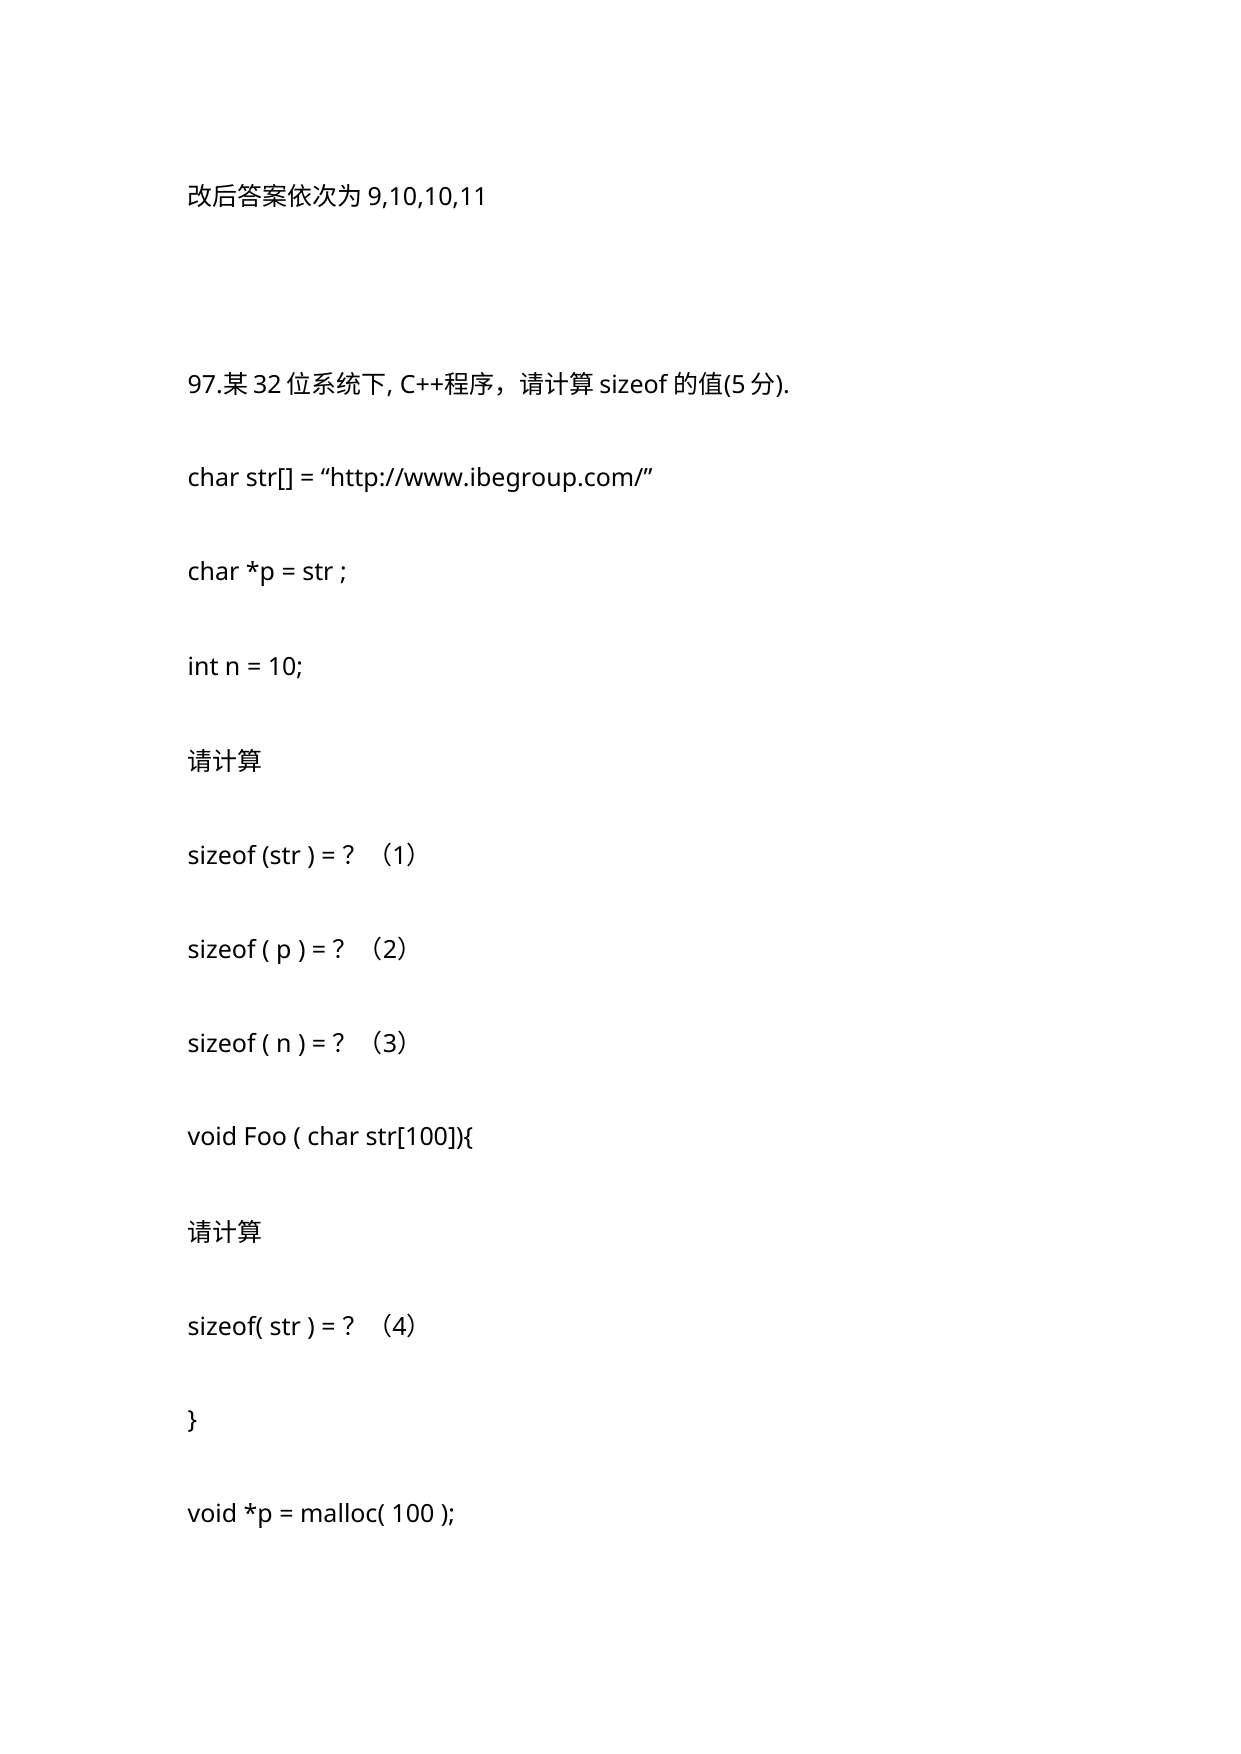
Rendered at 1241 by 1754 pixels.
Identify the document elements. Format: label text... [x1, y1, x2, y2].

text sizeof (str ) = ？（1） [187, 821, 1053, 886]
text sizeof ( p ) = ？（2） [187, 915, 1053, 980]
text int n = 10; [187, 633, 1053, 698]
text 97.某32位系统下, C++程序，请计算sizeof 的值(5分). [187, 350, 1053, 415]
text 改后答案依次为9,10,10,11 [187, 162, 1053, 227]
text char str[] = “http://www.ibegroup.com/” [187, 444, 1053, 509]
text 请计算 [187, 727, 1053, 792]
text 请计算 [187, 1198, 1053, 1263]
text void *p = malloc( 100 ); [187, 1480, 1053, 1545]
text sizeof( str ) = ？（4） [187, 1292, 1053, 1357]
text void Foo ( char str[100]){ [187, 1104, 1053, 1169]
text sizeof ( n ) = ？（3） [187, 1009, 1053, 1074]
text } [187, 1386, 1053, 1451]
text char *p = str ; [187, 539, 1053, 604]
